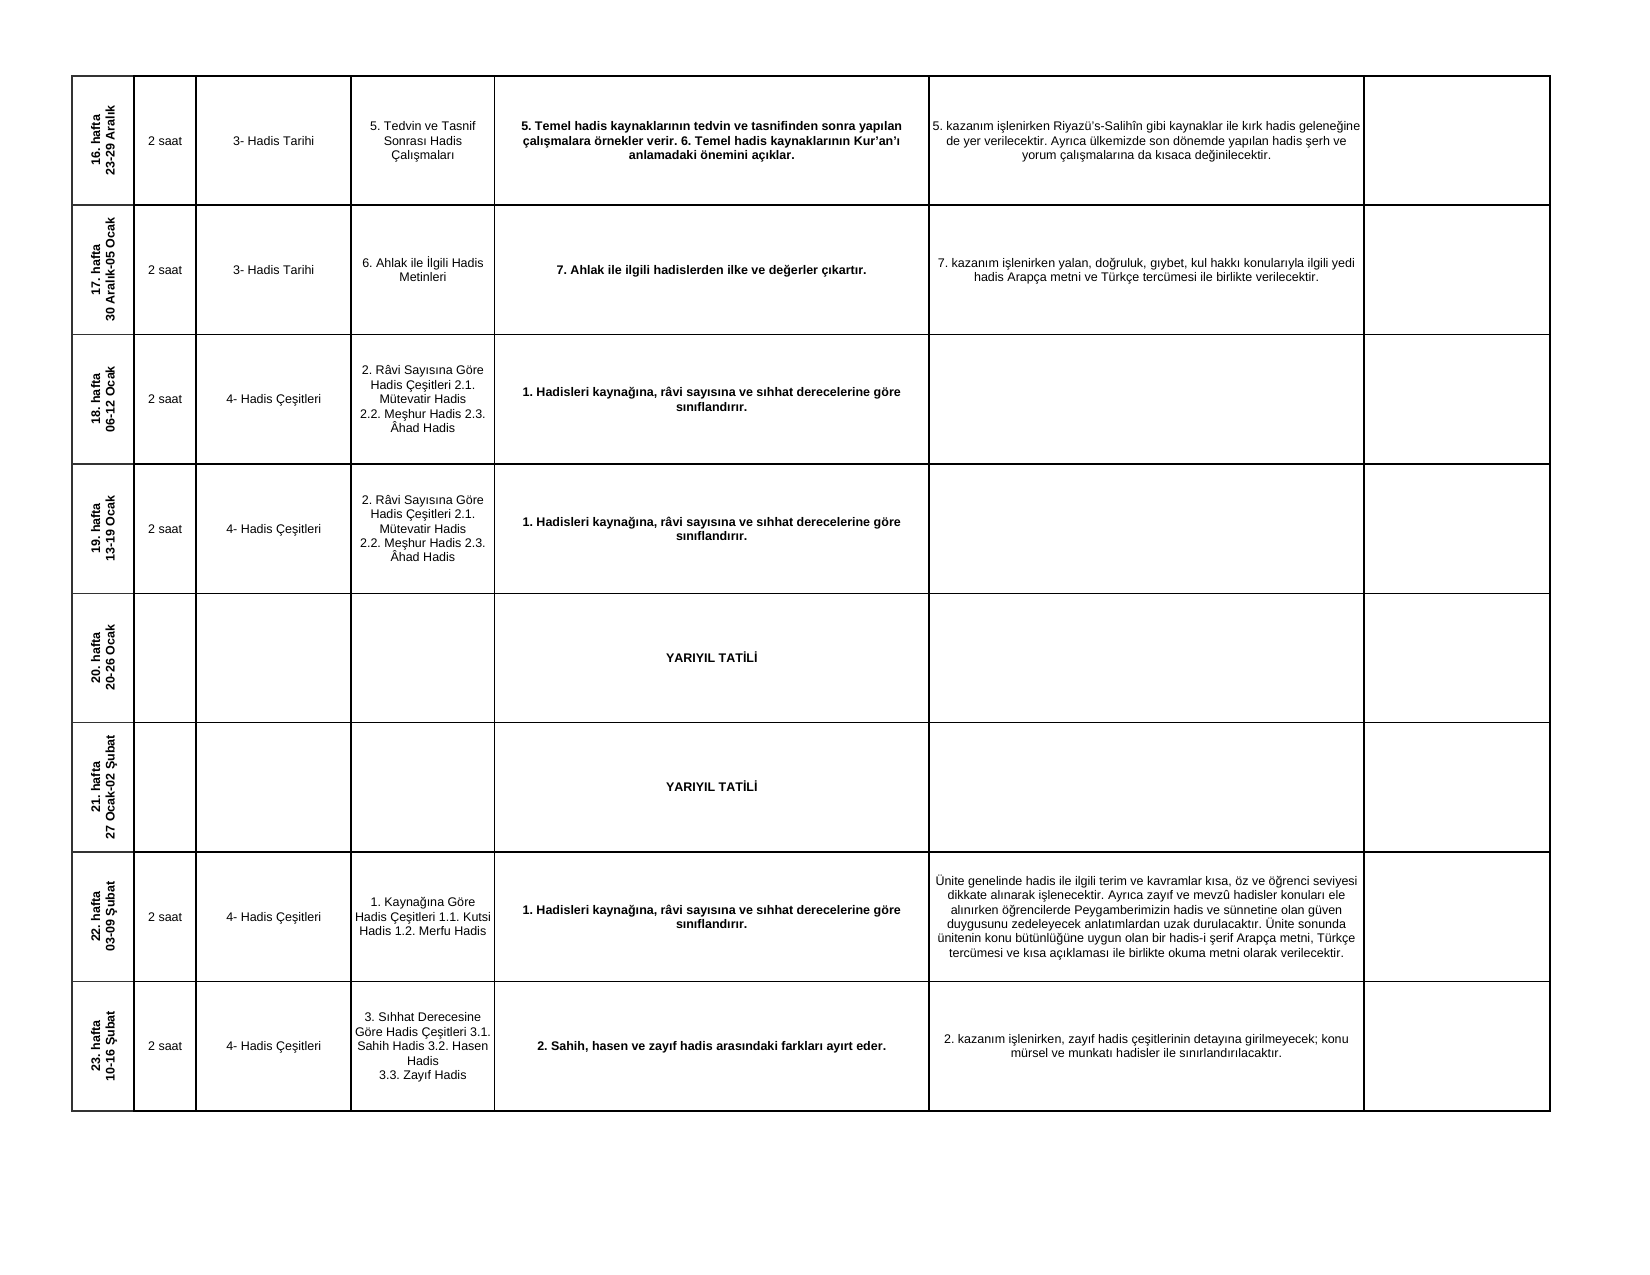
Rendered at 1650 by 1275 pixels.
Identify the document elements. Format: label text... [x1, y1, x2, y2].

table_cell 18. hafta 06-12 Ocak [73, 335, 133, 463]
table_cell 1. Kaynağına Göre Hadis Çeşitleri 1.1. Kutsi Hadis 1.2. Merfu Hadis [352, 853, 494, 981]
table_cell 19. hafta 13-19 Ocak [73, 465, 133, 592]
table_cell 17. hafta 30 Aralık-05 Ocak [73, 206, 133, 334]
table_cell [352, 594, 494, 722]
table_cell 1. Hadisleri kaynağına, râvi sayısına ve sıhhat derecelerine göre sınıflandırır. [495, 335, 928, 463]
table_cell [930, 594, 1363, 722]
table_cell 2 saat [135, 465, 195, 592]
table_cell 5. Temel hadis kaynaklarının tedvin ve tasnifinden sonra yapılan çalışmalara örnekler verir. 6. Temel hadis kaynaklarının Kur’an’ı anlamadaki önemini açıklar. [495, 77, 928, 204]
table_cell [352, 723, 494, 851]
table_cell 1. Hadisleri kaynağına, râvi sayısına ve sıhhat derecelerine göre sınıflandırır. [495, 465, 928, 592]
table_cell 2. kazanım işlenirken, zayıf hadis çeşitlerinin detayına girilmeyecek; konu mürsel ve munkatı hadisler ile sınırlandırılacaktır. [930, 982, 1363, 1110]
table_cell [1365, 982, 1549, 1110]
table_cell 2 saat [135, 853, 195, 981]
table_cell 5. Tedvin ve Tasnif Sonrası Hadis Çalışmaları [352, 77, 494, 204]
table_cell [1365, 465, 1549, 592]
table_cell [1365, 723, 1549, 851]
table_cell 21. hafta 27 Ocak-02 Şubat [73, 723, 133, 851]
table_cell [1365, 853, 1549, 981]
table_cell 4- Hadis Çeşitleri [197, 335, 350, 463]
table_cell 6. Ahlak ile İlgili Hadis Metinleri [352, 206, 494, 334]
table_cell 3- Hadis Tarihi [197, 77, 350, 204]
table_cell [1365, 206, 1549, 334]
table_cell [197, 723, 350, 851]
table_cell 2. Râvi Sayısına Göre Hadis Çeşitleri 2.1. Mütevatir Hadis 2.2. Meşhur Hadis 2.3. Âhad Hadis [352, 465, 494, 592]
table_cell 16. hafta 23-29 Aralık [73, 77, 133, 204]
table_cell 2. Sahih, hasen ve zayıf hadis arasındaki farkları ayırt eder. [495, 982, 928, 1110]
table_cell 2 saat [135, 77, 195, 204]
table_cell [197, 594, 350, 722]
table_cell [930, 335, 1363, 463]
table_cell 2 saat [135, 206, 195, 334]
table_cell 1. Hadisleri kaynağına, râvi sayısına ve sıhhat derecelerine göre sınıflandırır. [495, 853, 928, 981]
table_cell Ünite genelinde hadis ile ilgili terim ve kavramlar kısa, öz ve öğrenci seviyesi dikkate alınarak işlenecektir. Ayrıca zayıf ve mevzû hadisler konuları ele alınırken öğrencilerde Peygamberimizin hadis ve sünnetine olan güven duygusunu zedeleyecek anlatımlardan uzak durulacaktır. Ünite sonunda ünitenin konu bütünlüğüne uygun olan bir hadis-i şerif Arapça metni, Türkçe tercümesi ve kısa açıklaması ile birlikte okuma metni olarak verilecektir. [930, 853, 1363, 981]
table_cell [135, 594, 195, 722]
table_cell 2 saat [135, 982, 195, 1110]
table_cell [135, 723, 195, 851]
table_cell YARIYIL TATİLİ [495, 594, 928, 722]
table_cell 23. hafta 10-16 Şubat [73, 982, 133, 1110]
table_cell 5. kazanım işlenirken Riyazü’s-Salihîn gibi kaynaklar ile kırk hadis geleneğine de yer verilecektir. Ayrıca ülkemizde son dönemde yapılan hadis şerh ve yorum çalışmalarına da kısaca değinilecektir. [930, 77, 1363, 204]
table_cell YARIYIL TATİLİ [495, 723, 928, 851]
table_cell 3- Hadis Tarihi [197, 206, 350, 334]
table_cell 7. kazanım işlenirken yalan, doğruluk, gıybet, kul hakkı konularıyla ilgili yedi hadis Arapça metni ve Türkçe tercümesi ile birlikte verilecektir. [930, 206, 1363, 334]
table_cell [1365, 77, 1549, 204]
table_cell 7. Ahlak ile ilgili hadislerden ilke ve değerler çıkartır. [495, 206, 928, 334]
table_cell 2 saat [135, 335, 195, 463]
table_cell 2. Râvi Sayısına Göre Hadis Çeşitleri 2.1. Mütevatir Hadis 2.2. Meşhur Hadis 2.3. Âhad Hadis [352, 335, 494, 463]
table_cell 4- Hadis Çeşitleri [197, 982, 350, 1110]
table_cell 20. hafta 20-26 Ocak [73, 594, 133, 722]
table_cell 3. Sıhhat Derecesine Göre Hadis Çeşitleri 3.1. Sahih Hadis 3.2. Hasen Hadis 3.3. Zayıf Hadis [352, 982, 494, 1110]
table_cell [930, 723, 1363, 851]
table_cell 4- Hadis Çeşitleri [197, 465, 350, 592]
table_cell [1365, 335, 1549, 463]
table_cell 4- Hadis Çeşitleri [197, 853, 350, 981]
table_cell [930, 465, 1363, 592]
table_cell 22. hafta 03-09 Şubat [73, 853, 133, 981]
table_cell [1365, 594, 1549, 722]
